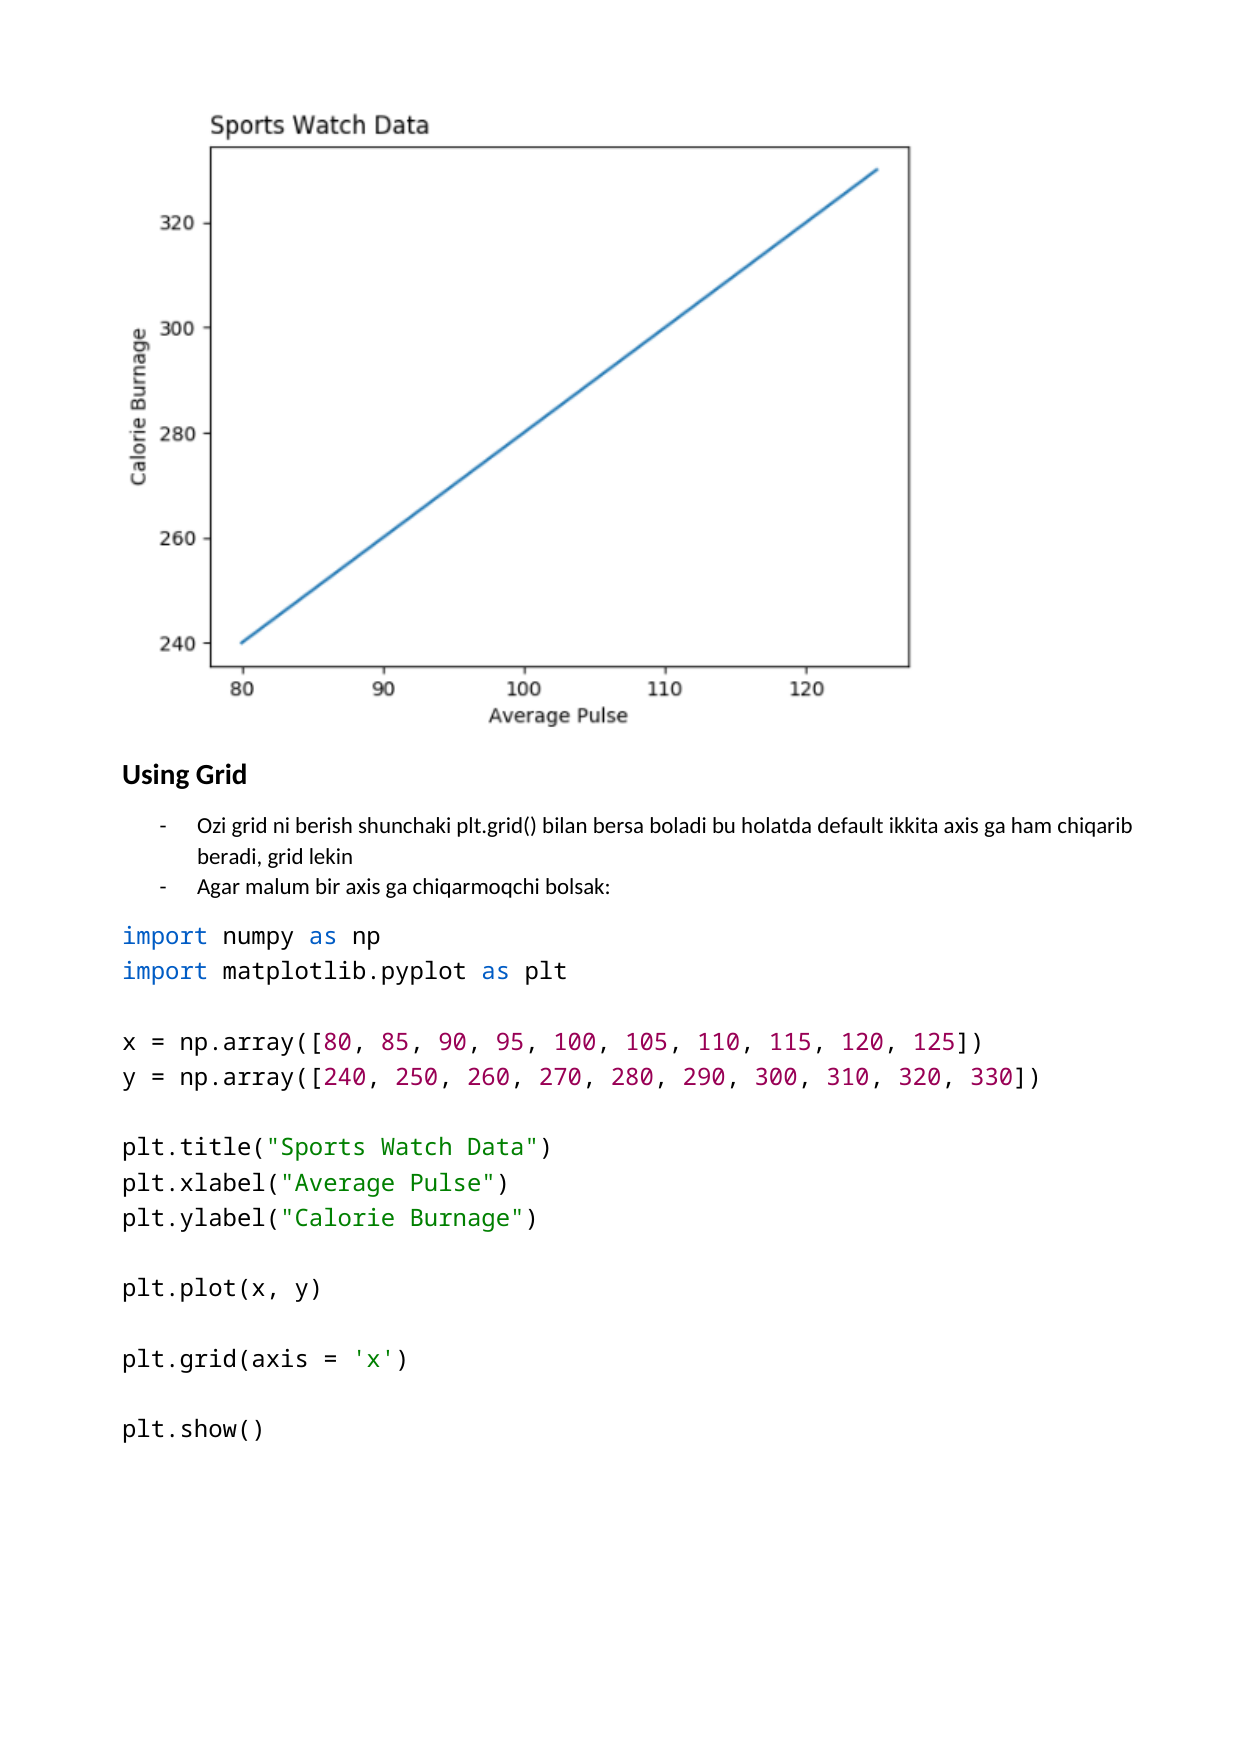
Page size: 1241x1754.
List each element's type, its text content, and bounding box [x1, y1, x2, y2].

text import numpy as np import matplotlib.pyplot as plt x = np.array([80, 85, 90, 95, 100, 105, 110, 115, 120, 125]) y = np.array([240, 250, 260, 270, 280, 290, 300, 310, 320, 330]) plt.title("Sports Watch Data") plt.xlabel("Average Pulse") plt.ylabel("Calorie Burnage") plt.plot(x, y) plt.grid(axis = 'x') plt.show() [122, 919, 1153, 1444]
list Agar malum bir axis ga chiqarmoqchi bolsak: [159, 872, 1153, 900]
text Using Grid [122, 756, 1153, 792]
picture [121, 84, 941, 738]
list Ozi grid ni berish shunchaki plt.grid() bilan bersa boladi bu holatda default ikkita axis ga ham chiqarib beradi, grid lekin [159, 812, 1153, 870]
